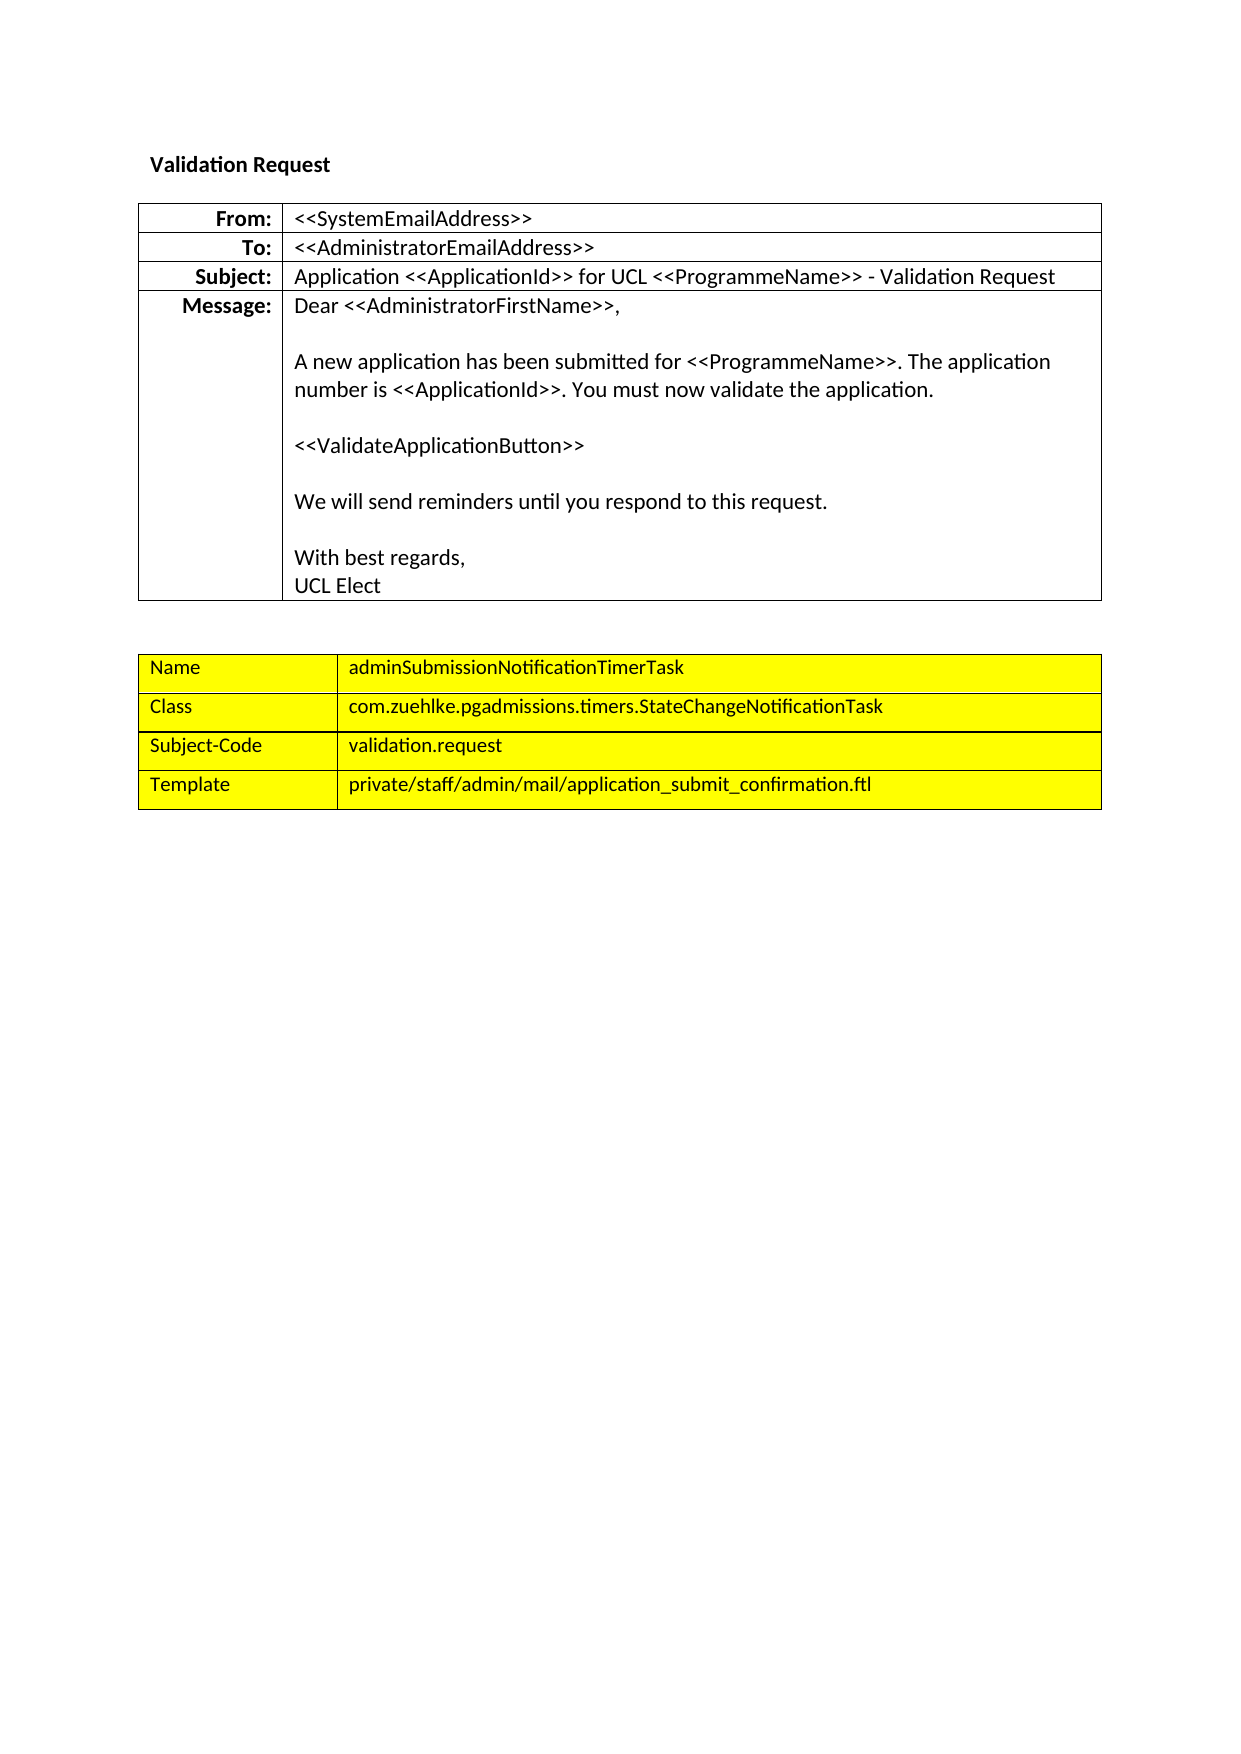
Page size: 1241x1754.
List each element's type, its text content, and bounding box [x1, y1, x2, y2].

table_cell Subject-Code [139, 733, 337, 770]
table_cell Dear <<AdministratorFirstName>>, A new application has been submitted for <<ProgrammeName>>. The application number is <<ApplicationId>>. You must now validate the application. <<ValidateApplicationButton>> We will send reminders until you respond to this request. With best regards, UCL Elect [283, 291, 1101, 599]
table_cell com.zuehlke.pgadmissions.timers.StateChangeNotificationTask [338, 694, 1101, 731]
table_cell Subject: [139, 262, 282, 290]
table_cell <<AdministratorEmailAddress>> [283, 233, 1101, 261]
table_cell To: [139, 233, 282, 261]
table_cell Class [139, 694, 337, 731]
table_header Name [139, 655, 337, 692]
table_header From: [139, 204, 282, 232]
table_cell Message: [139, 291, 282, 599]
table_header adminSubmissionNotificationTimerTask [338, 655, 1101, 692]
table_header <<SystemEmailAddress>> [283, 204, 1101, 232]
table_cell private/staff/admin/mail/application_submit_confirmation.ftl [338, 771, 1101, 809]
text Validation Request [150, 150, 1090, 178]
table_cell Template [139, 771, 337, 809]
table_cell Application <<ApplicationId>> for UCL <<ProgrammeName>> - Validation Request [283, 262, 1101, 290]
table_cell validation.request [338, 733, 1101, 770]
